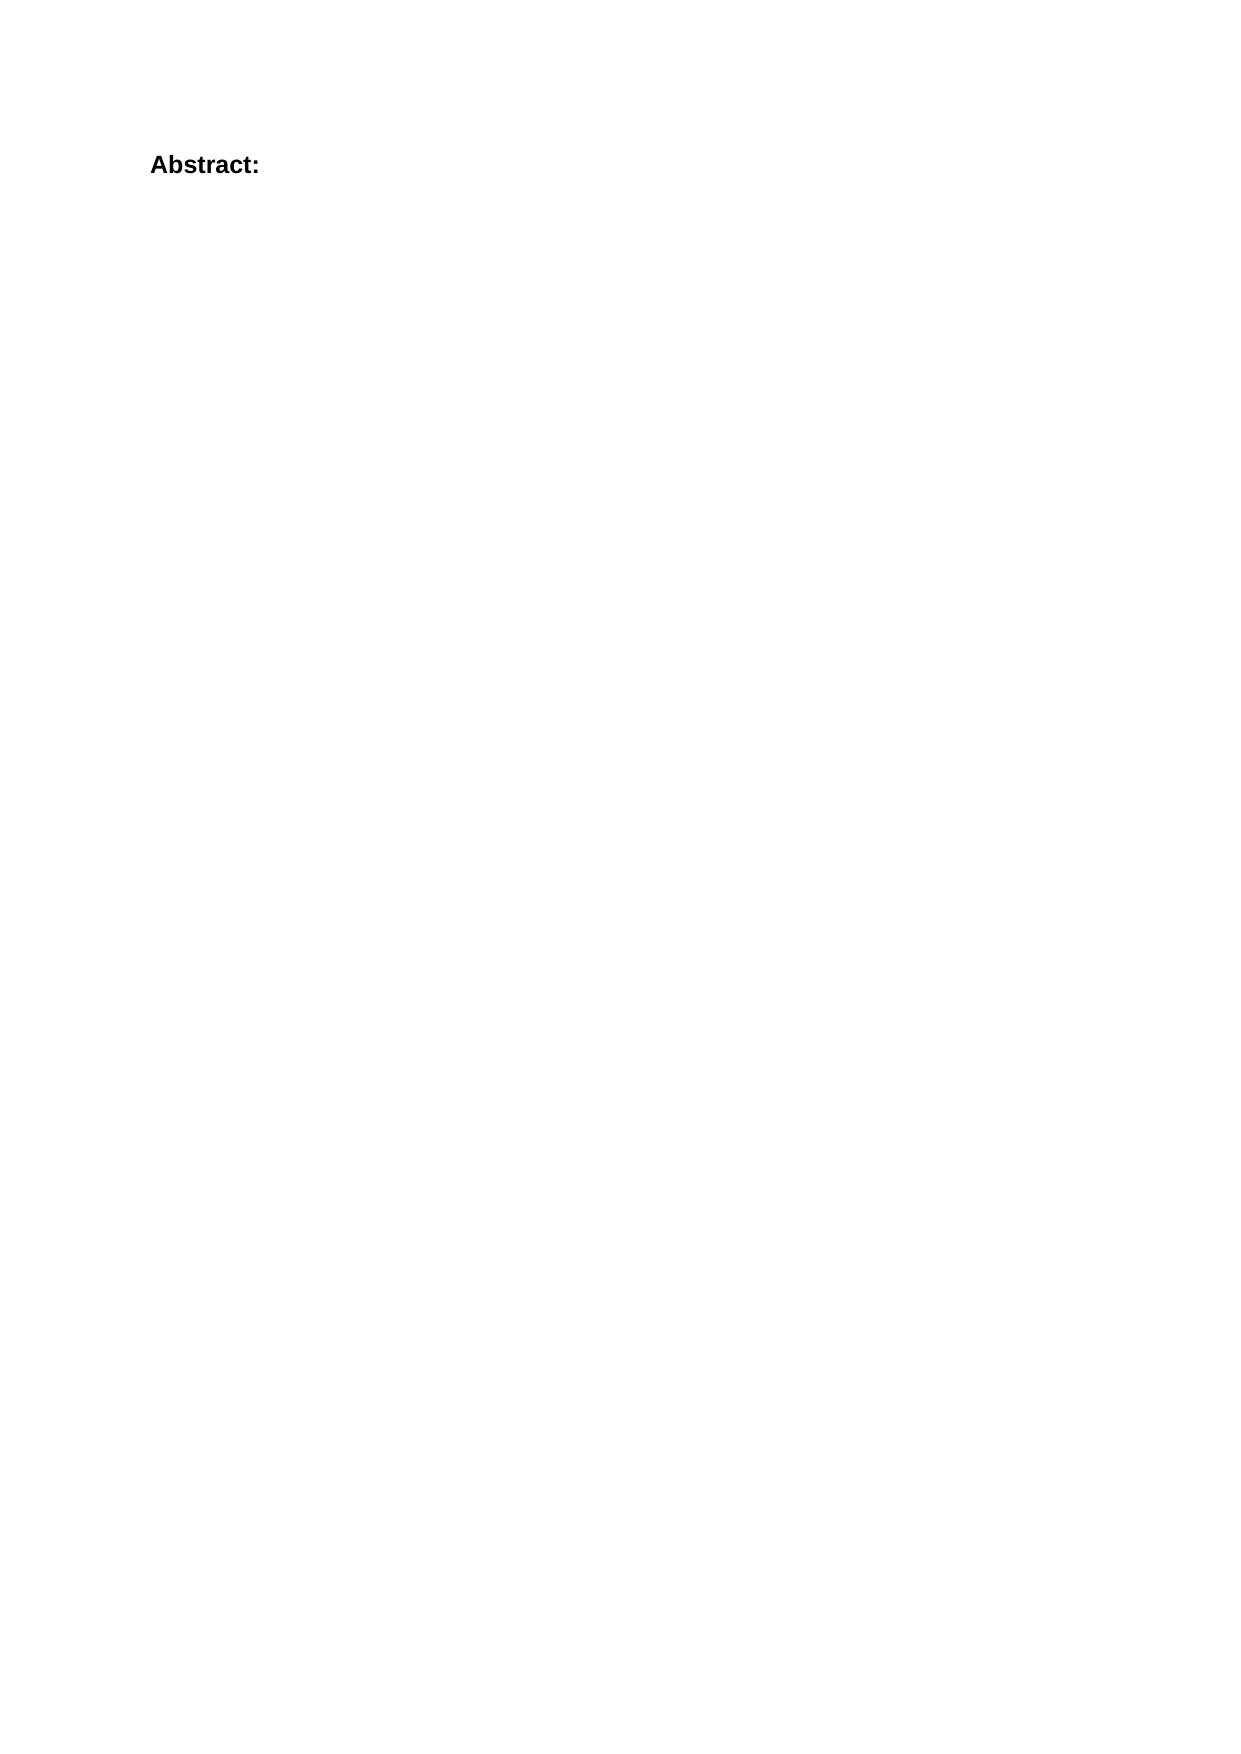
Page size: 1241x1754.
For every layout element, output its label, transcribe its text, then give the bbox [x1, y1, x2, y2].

text Abstract: [150, 150, 1090, 179]
